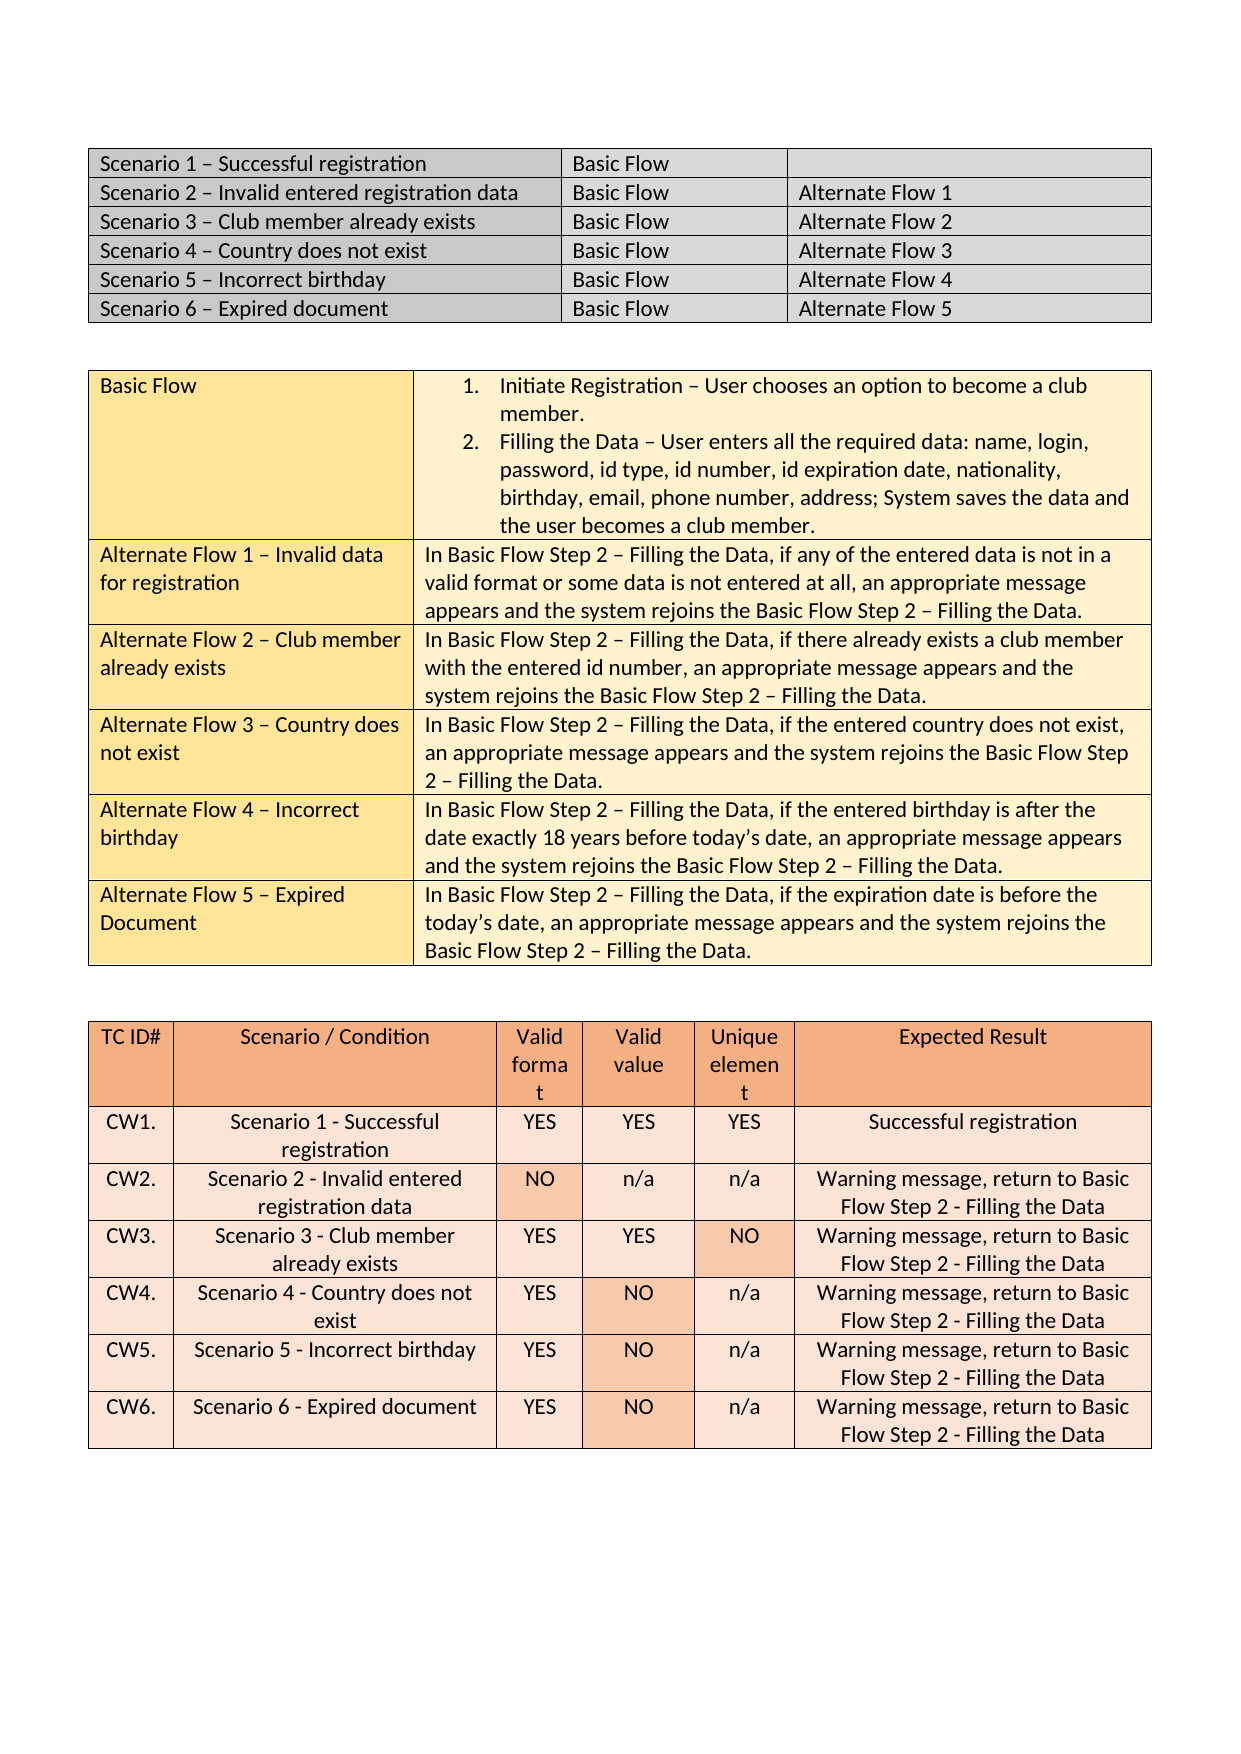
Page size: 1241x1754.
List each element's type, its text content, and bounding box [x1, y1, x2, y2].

table_header Initiate Registration – User chooses an option to become a club member. Filling the Data – User enters all the required data: name, login, password, id type, id number, id expiration date, nationality, birthday, email, phone number, address; System saves the data and the user becomes a club member. [414, 371, 1151, 539]
table_cell Scenario 1 - Successful registration [174, 1107, 496, 1163]
table_cell Alternate Flow 5 – Expired Document [89, 881, 413, 964]
table_cell YES [497, 1221, 582, 1277]
table_cell Alternate Flow 4 [788, 265, 1151, 293]
table_cell YES [497, 1107, 582, 1163]
table_header [788, 149, 1151, 177]
table_cell Alternate Flow 1 [788, 178, 1151, 206]
table_cell Warning message, return to Basic Flow Step 2 - Filling the Data [795, 1335, 1151, 1391]
table_cell Scenario 2 - Invalid entered registration data [174, 1164, 496, 1220]
table_cell Basic Flow [562, 294, 787, 322]
table_cell In Basic Flow Step 2 – Filling the Data, if there already exists a club member with the entered id number, an appropriate message appears and the system rejoins the Basic Flow Step 2 – Filling the Data. [414, 625, 1151, 709]
table_cell Alternate Flow 3 [788, 236, 1151, 264]
table_header Scenario / Condition [174, 1022, 496, 1106]
table_cell Alternate Flow 5 [788, 294, 1151, 322]
table_cell Alternate Flow 3 – Country does not exist [89, 710, 413, 794]
table_header Expected Result [795, 1022, 1151, 1106]
table_cell n/a [695, 1164, 794, 1220]
table_cell CW1. [89, 1107, 173, 1163]
table_cell CW6. [89, 1392, 173, 1448]
table_cell NO [583, 1392, 694, 1448]
table_cell YES [583, 1107, 694, 1163]
table_cell Basic Flow [562, 265, 787, 293]
table_cell YES [497, 1392, 582, 1448]
table_cell CW5. [89, 1335, 173, 1391]
table_cell Alternate Flow 2 [788, 207, 1151, 235]
table_cell Scenario 5 – Incorrect birthday [89, 265, 561, 293]
table_header Unique element [695, 1022, 794, 1106]
table_cell In Basic Flow Step 2 – Filling the Data, if the entered birthday is after the date exactly 18 years before today’s date, an appropriate message appears and the system rejoins the Basic Flow Step 2 – Filling the Data. [414, 795, 1151, 879]
table_cell Basic Flow [562, 178, 787, 206]
table_cell YES [497, 1335, 582, 1391]
table_header Basic Flow [562, 149, 787, 177]
table_cell Warning message, return to Basic Flow Step 2 - Filling the Data [795, 1164, 1151, 1220]
table_cell Warning message, return to Basic Flow Step 2 - Filling the Data [795, 1221, 1151, 1277]
table_header TC ID# [89, 1022, 173, 1106]
table_cell NO [583, 1335, 694, 1391]
table_cell Scenario 4 – Country does not exist [89, 236, 561, 264]
table_cell In Basic Flow Step 2 – Filling the Data, if the entered country does not exist, an appropriate message appears and the system rejoins the Basic Flow Step 2 – Filling the Data. [414, 710, 1151, 794]
table_cell Alternate Flow 4 – Incorrect birthday [89, 795, 413, 879]
table_cell CW3. [89, 1221, 173, 1277]
table_cell YES [695, 1107, 794, 1163]
table_cell n/a [695, 1392, 794, 1448]
table_header Valid value [583, 1022, 694, 1106]
table_cell Scenario 2 – Invalid entered registration data [89, 178, 561, 206]
table_cell CW4. [89, 1278, 173, 1334]
table_cell Scenario 3 - Club member already exists [174, 1221, 496, 1277]
table_cell In Basic Flow Step 2 – Filling the Data, if the expiration date is before the today’s date, an appropriate message appears and the system rejoins the Basic Flow Step 2 – Filling the Data. [414, 881, 1151, 964]
table_cell Scenario 6 – Expired document [89, 294, 561, 322]
table_cell Alternate Flow 1 – Invalid data for registration [89, 540, 413, 624]
table_cell Warning message, return to Basic Flow Step 2 - Filling the Data [795, 1278, 1151, 1334]
table_cell YES [497, 1278, 582, 1334]
table_cell Basic Flow [562, 207, 787, 235]
table_cell Scenario 4 - Country does not exist [174, 1278, 496, 1334]
table_cell In Basic Flow Step 2 – Filling the Data, if any of the entered data is not in a valid format or some data is not entered at all, an appropriate message appears and the system rejoins the Basic Flow Step 2 – Filling the Data. [414, 540, 1151, 624]
table_cell Successful registration [795, 1107, 1151, 1163]
table_cell Scenario 3 – Club member already exists [89, 207, 561, 235]
table_header Scenario 1 – Successful registration [89, 149, 561, 177]
table_cell NO [695, 1221, 794, 1277]
table_header Valid format [497, 1022, 582, 1106]
table_cell NO [583, 1278, 694, 1334]
table_cell Alternate Flow 2 – Club member already exists [89, 625, 413, 709]
table_cell NO [497, 1164, 582, 1220]
table_cell Scenario 5 - Incorrect birthday [174, 1335, 496, 1391]
table_cell Scenario 6 - Expired document [174, 1392, 496, 1448]
table_cell n/a [695, 1278, 794, 1334]
table_cell n/a [583, 1164, 694, 1220]
table_cell n/a [695, 1335, 794, 1391]
table_cell YES [583, 1221, 694, 1277]
table_cell Basic Flow [562, 236, 787, 264]
table_cell CW2. [89, 1164, 173, 1220]
table_cell Warning message, return to Basic Flow Step 2 - Filling the Data [795, 1392, 1151, 1448]
table_header Basic Flow [89, 371, 413, 539]
